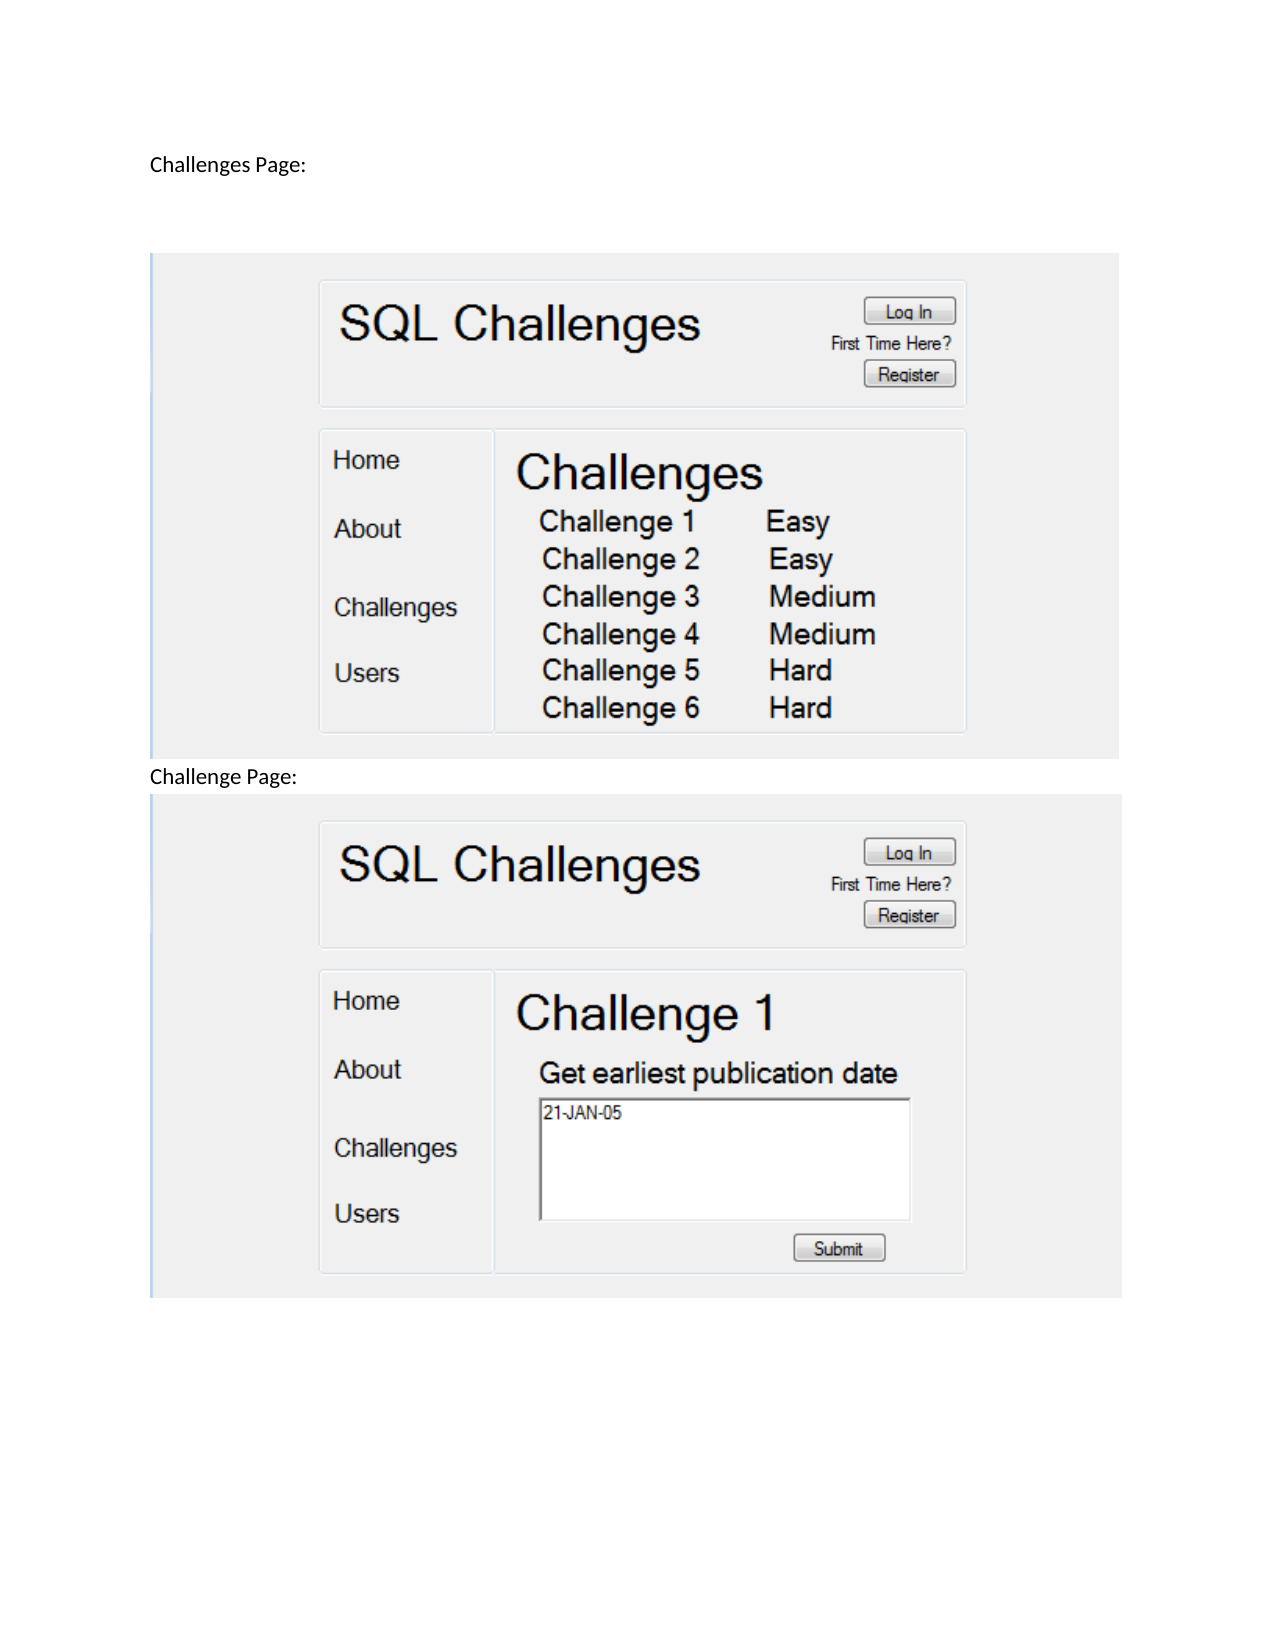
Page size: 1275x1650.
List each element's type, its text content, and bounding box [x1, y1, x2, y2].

picture [150, 794, 1122, 1298]
picture [150, 253, 1119, 759]
